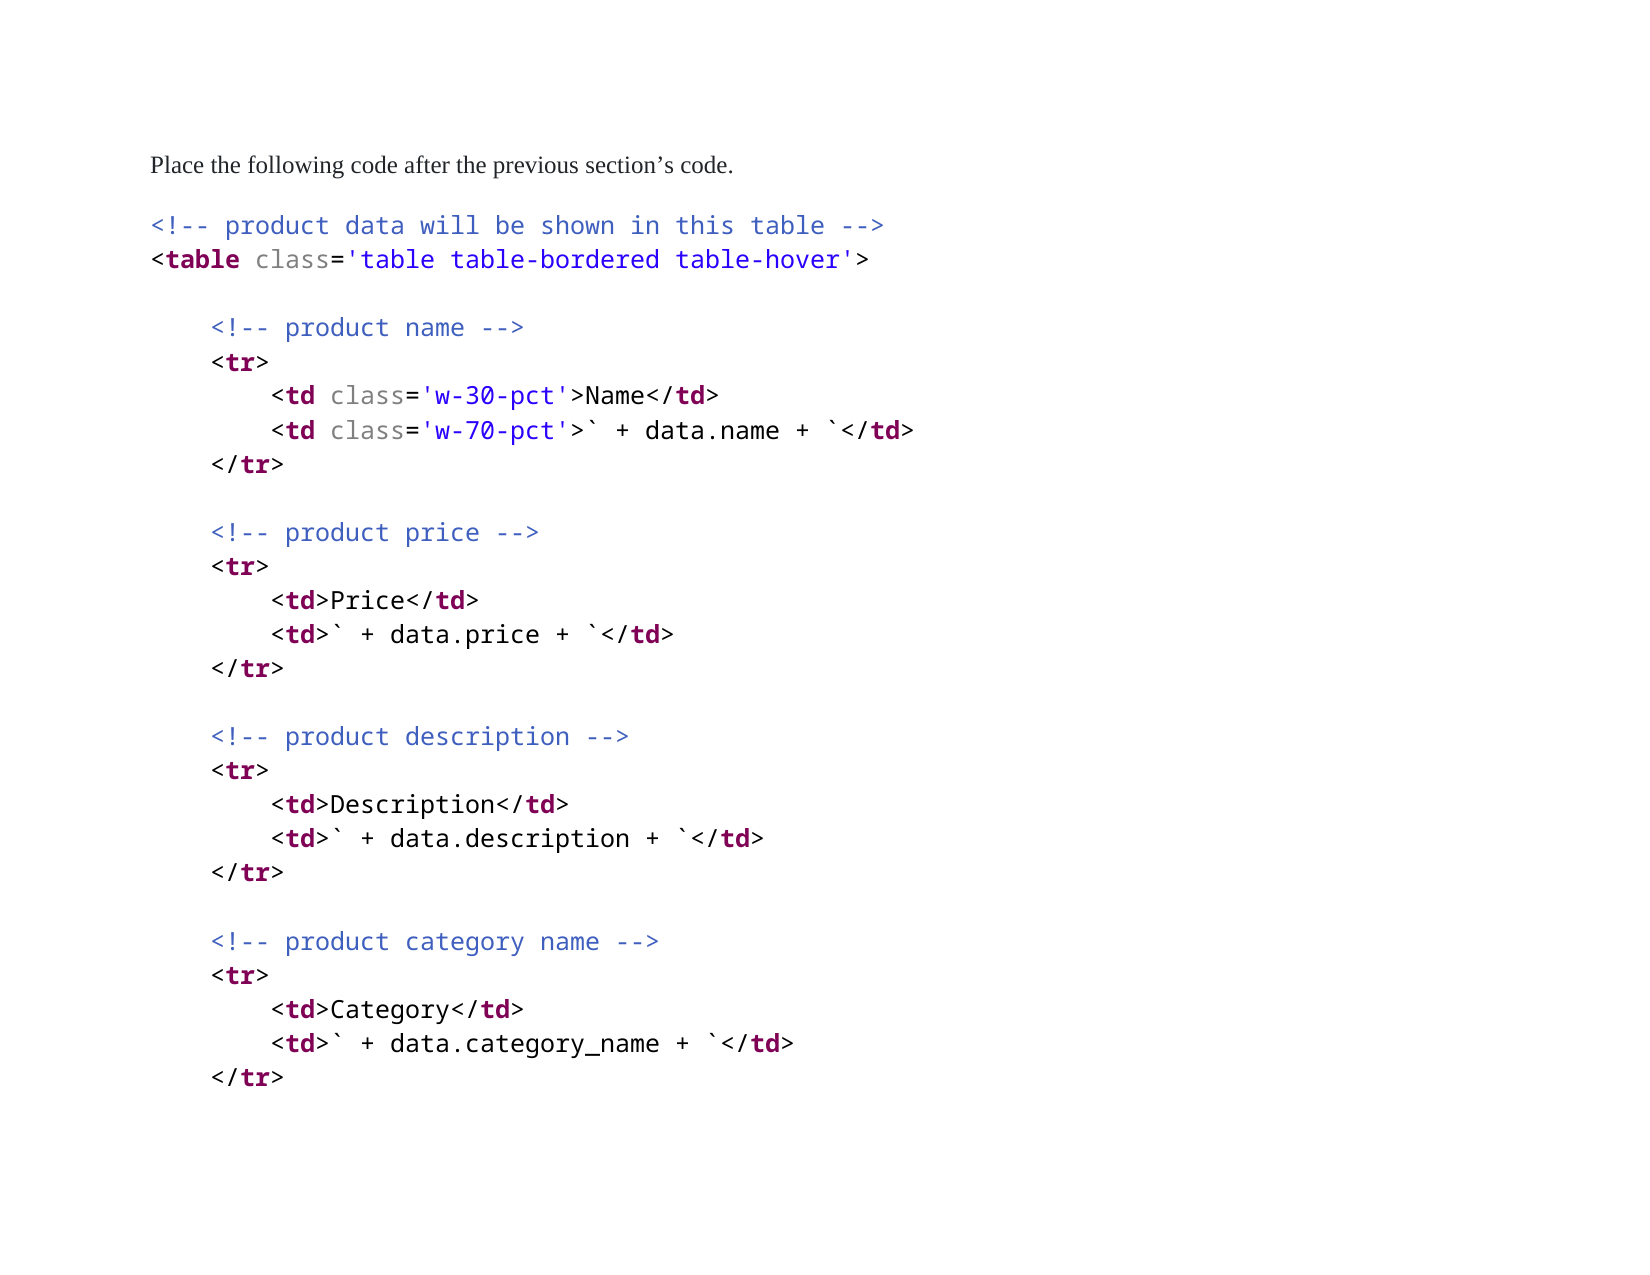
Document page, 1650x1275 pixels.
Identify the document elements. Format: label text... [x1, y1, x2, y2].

text Place the following code after the previous section’s code. [150, 150, 1500, 179]
